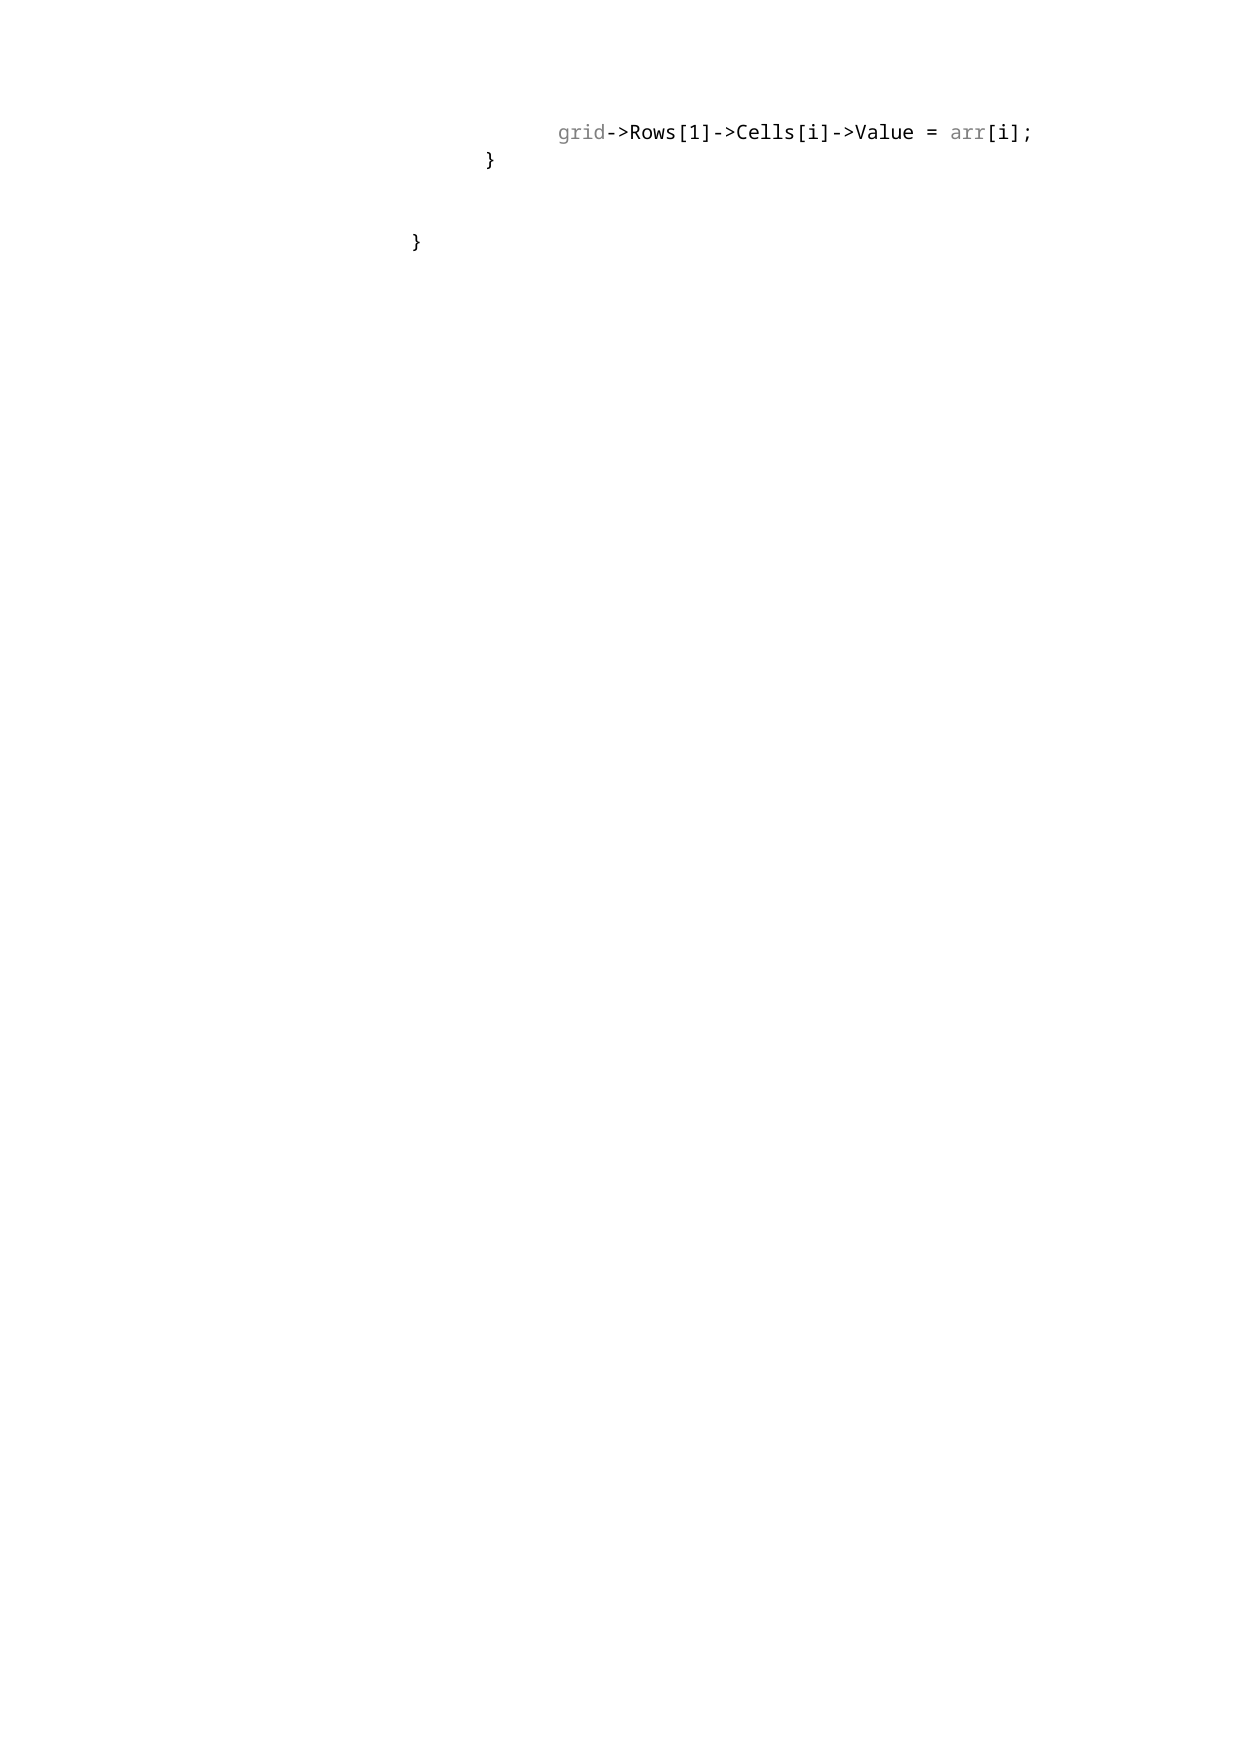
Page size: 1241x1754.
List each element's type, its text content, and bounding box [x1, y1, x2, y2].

text grid->Rows[1]->Cells[i]->Value = arr[i]; [177, 118, 1152, 145]
text } [177, 145, 1152, 172]
text } [177, 228, 1152, 255]
